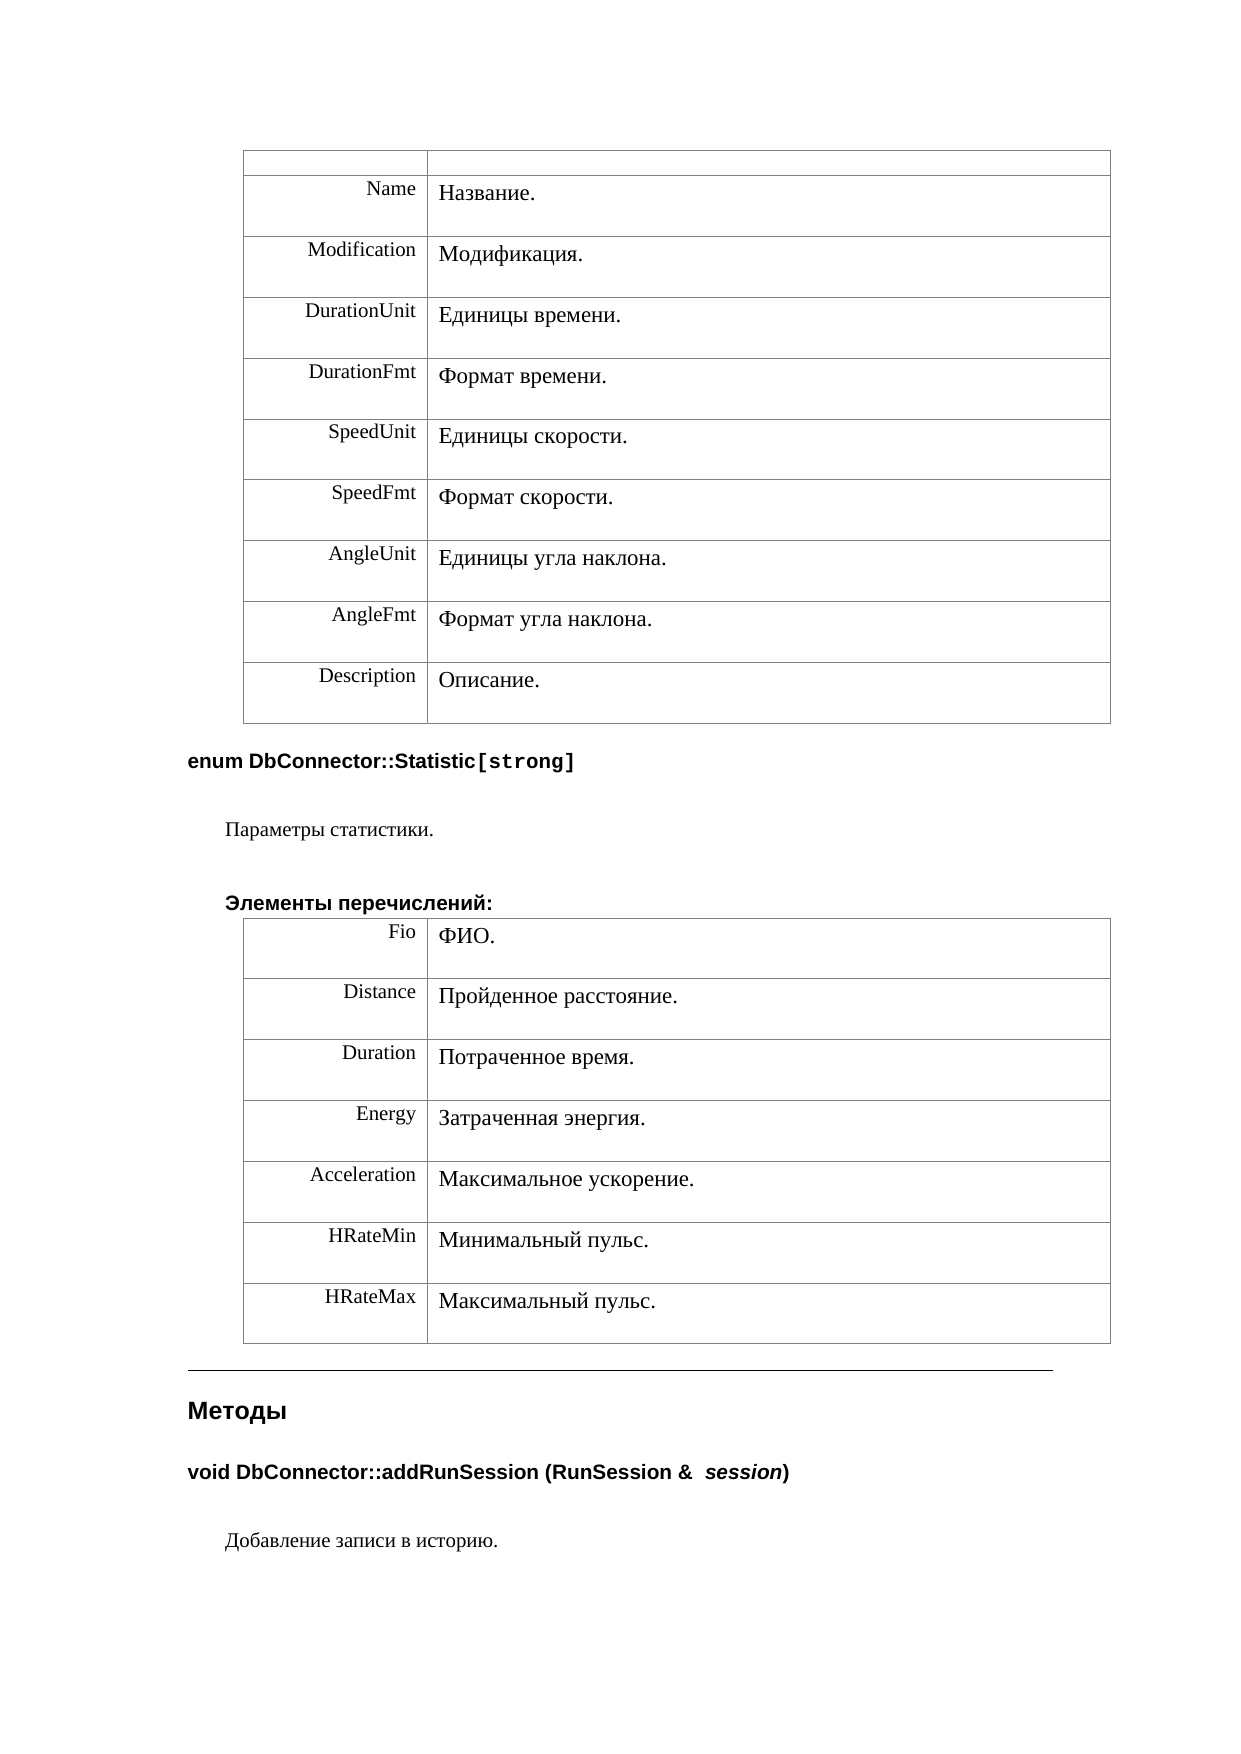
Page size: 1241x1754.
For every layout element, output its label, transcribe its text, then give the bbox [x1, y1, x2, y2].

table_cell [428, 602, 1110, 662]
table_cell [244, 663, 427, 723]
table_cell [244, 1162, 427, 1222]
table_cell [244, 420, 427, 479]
subtitle enum DbConnector::Statistic[strong] [187, 749, 1053, 774]
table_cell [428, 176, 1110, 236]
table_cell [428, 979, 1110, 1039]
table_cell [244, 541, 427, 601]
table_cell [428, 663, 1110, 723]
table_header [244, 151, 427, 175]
list Добавление записи в историю. [225, 1527, 1053, 1552]
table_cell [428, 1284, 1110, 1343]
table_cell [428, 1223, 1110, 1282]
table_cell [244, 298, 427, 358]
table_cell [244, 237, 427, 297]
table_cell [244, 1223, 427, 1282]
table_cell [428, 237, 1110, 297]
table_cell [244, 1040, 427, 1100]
subtitle Методы [187, 1396, 1053, 1425]
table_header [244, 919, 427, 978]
list Параметры статистики. [225, 817, 1053, 841]
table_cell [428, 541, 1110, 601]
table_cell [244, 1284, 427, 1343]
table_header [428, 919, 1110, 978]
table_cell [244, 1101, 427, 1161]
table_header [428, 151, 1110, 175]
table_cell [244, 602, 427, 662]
subtitle void DbConnector::addRunSession (RunSession & session) [187, 1456, 1053, 1485]
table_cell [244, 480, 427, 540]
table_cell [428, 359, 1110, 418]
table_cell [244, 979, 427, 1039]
subtitle Элементы перечислений: [225, 890, 1053, 914]
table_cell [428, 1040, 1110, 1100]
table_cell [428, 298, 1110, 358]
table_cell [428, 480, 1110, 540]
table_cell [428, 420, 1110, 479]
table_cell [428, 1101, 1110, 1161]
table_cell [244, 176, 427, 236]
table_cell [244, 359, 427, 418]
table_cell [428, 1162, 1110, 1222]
